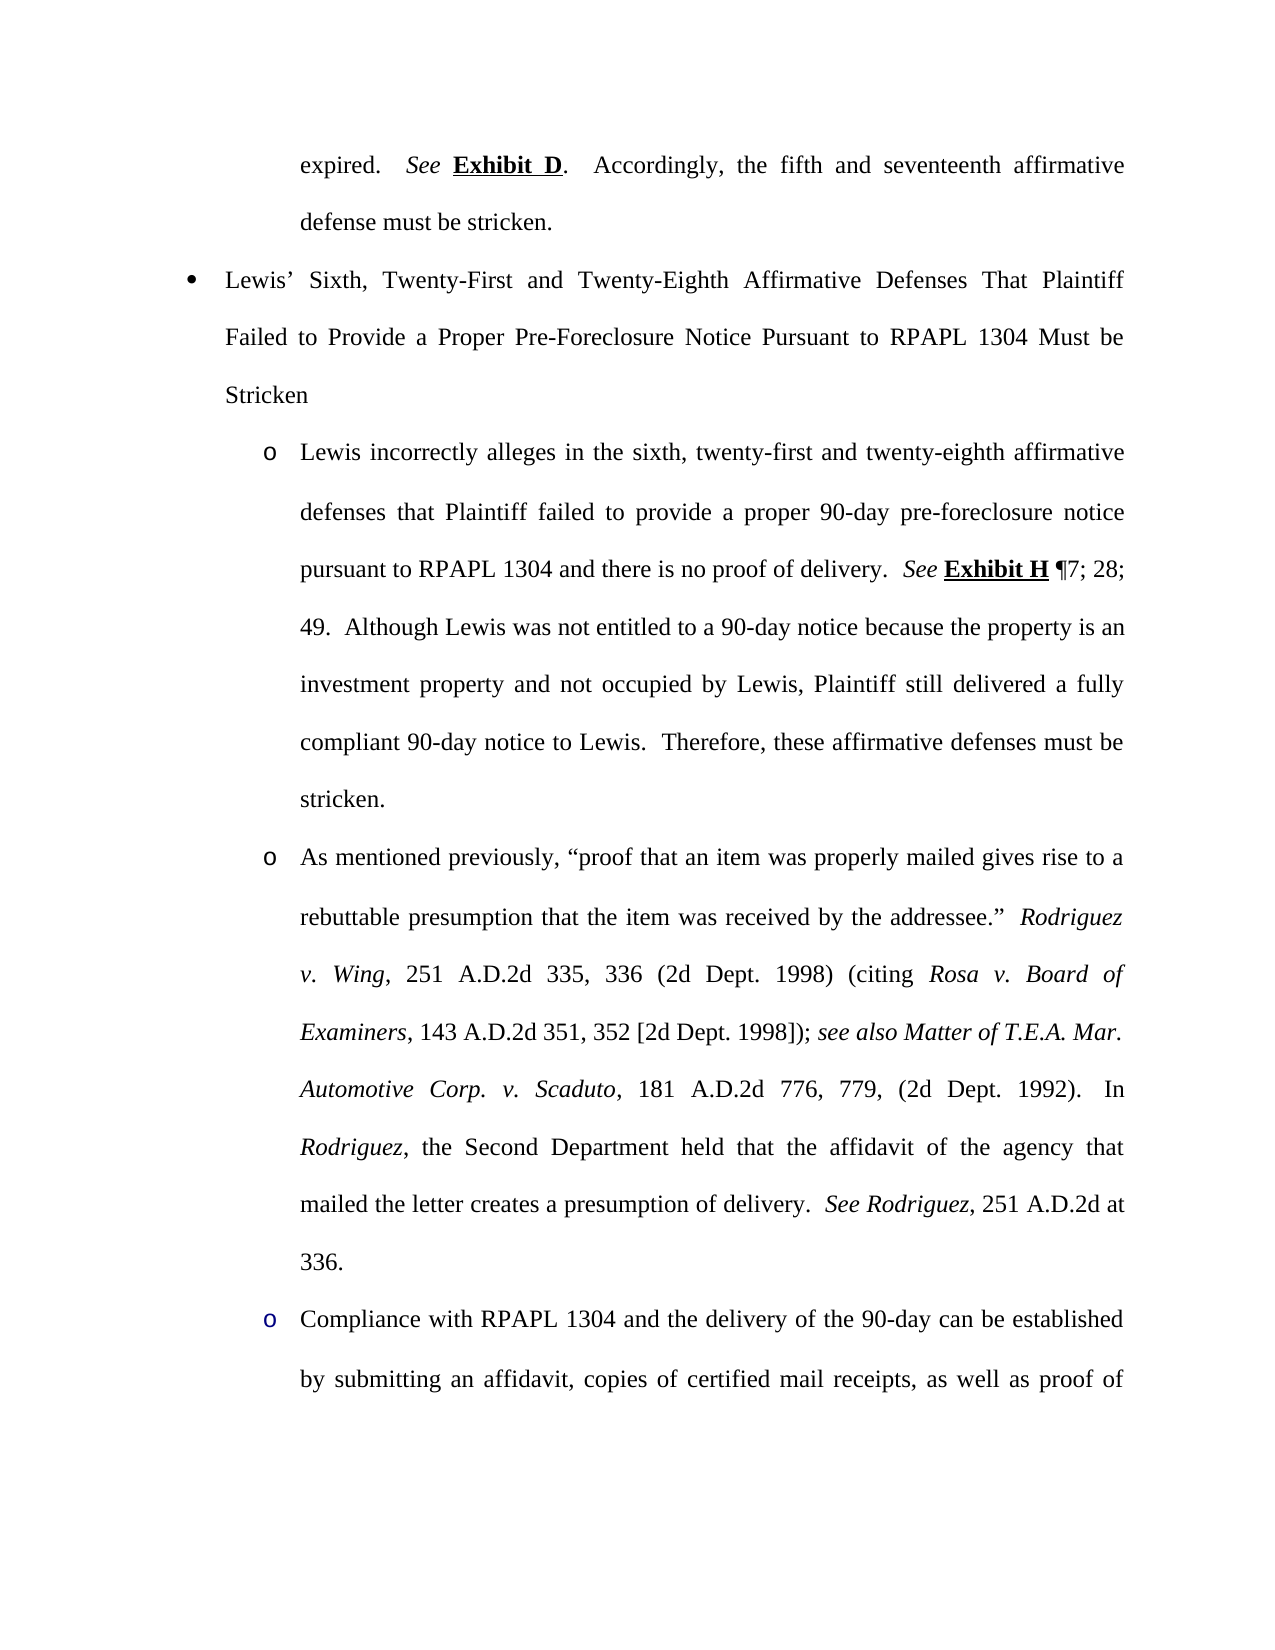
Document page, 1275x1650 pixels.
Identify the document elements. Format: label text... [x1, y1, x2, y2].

list As mentioned previously, “proof that an item was properly mailed gives rise to a rebuttable presumption that the item was received by the addressee.” Rodriguez v. Wing, 251 A.D.2d 335, 336 (2d Dept. 1998) (citing Rosa v. Board of Examiners, 143 A.D.2d 351, 352 [2d Dept. 1998]); see also Matter of T.E.A. Mar. Automotive Corp. v. Scaduto, 181 A.D.2d 776, 779, (2d Dept. 1992). In Rodriguez, the Second Department held that the affidavit of the agency that mailed the letter creates a presumption of delivery. See Rodriguez, 251 A.D.2d at 336. [262, 842, 1125, 1275]
list Lewis incorrectly alleges in the sixth, twenty-first and twenty-eighth affirmative defenses that Plaintiff failed to provide a proper 90-day pre-foreclosure notice pursuant to RPAPL 1304 and there is no proof of delivery. See Exhibit H ¶7; 28; 49. Although Lewis was not entitled to a 90-day notice because the property is an investment property and not occupied by Lewis, Plaintiff still delivered a fully compliant 90-day notice to Lewis. Therefore, these affirmative defenses must be stricken. [262, 437, 1125, 813]
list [262, 1304, 1125, 1392]
list Lewis’ Sixth, Twenty-First and Twenty-Eighth Affirmative Defenses That Plaintiff Failed to Provide a Proper Pre-Foreclosure Notice Pursuant to RPAPL 1304 Must be Stricken [187, 265, 1125, 409]
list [262, 150, 1125, 236]
